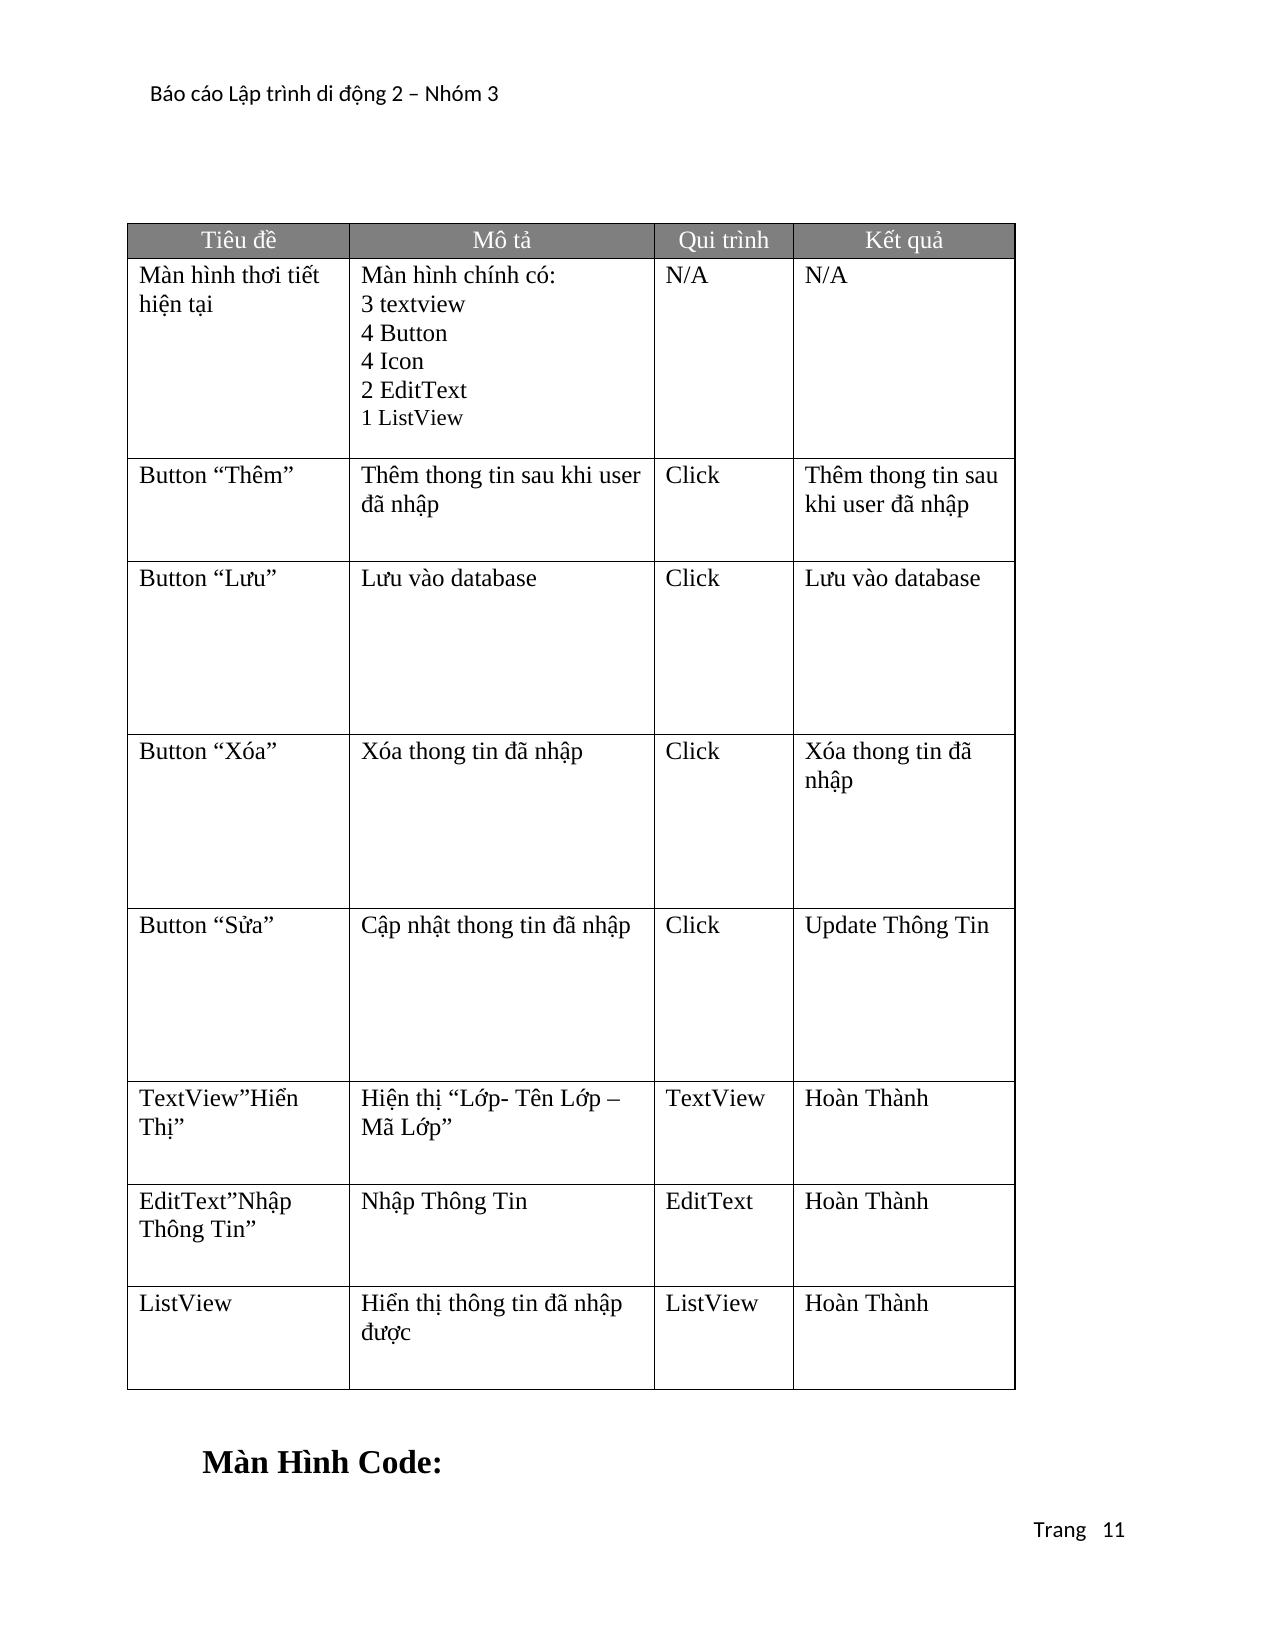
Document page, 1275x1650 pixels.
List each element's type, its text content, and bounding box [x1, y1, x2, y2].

table_cell ListView [655, 1287, 793, 1388]
table_header Kết quả [794, 224, 1014, 258]
table_cell Click [655, 459, 793, 561]
table_cell Nhập Thông Tin [350, 1185, 654, 1286]
table_cell Button “Sửa” [128, 909, 349, 1081]
table_cell Click [655, 735, 793, 908]
table_cell TextView [655, 1082, 793, 1184]
table_cell Click [655, 562, 793, 734]
table_cell N/A [794, 259, 1014, 458]
table_cell EditText”Nhập Thông Tin” [128, 1185, 349, 1286]
table_cell Lưu vào database [794, 562, 1014, 734]
table_header Tiêu đề [128, 224, 349, 258]
table_cell N/A [655, 259, 793, 458]
table_cell Hiển thị thông tin đã nhập được [350, 1287, 654, 1388]
table_cell Hoàn Thành [794, 1082, 1014, 1184]
table_cell Lưu vào database [350, 562, 654, 734]
table_header Qui trình [655, 224, 793, 258]
table_cell EditText [655, 1185, 793, 1286]
table_cell Button “Lưu” [128, 562, 349, 734]
table_cell Thêm thong tin sau khi user đã nhập [794, 459, 1014, 561]
table_cell Xóa thong tin đã nhập [794, 735, 1014, 908]
table_cell Hoàn Thành [794, 1185, 1014, 1286]
table_cell TextView”Hiển Thị” [128, 1082, 349, 1184]
table_cell Cập nhật thong tin đã nhập [350, 909, 654, 1081]
table_cell Button “Xóa” [128, 735, 349, 908]
table_cell Màn hình thơi tiết hiện tại [128, 259, 349, 458]
table_cell Xóa thong tin đã nhập [350, 735, 654, 908]
table_cell Hiện thị “Lớp- Tên Lớp – Mã Lớp” [350, 1082, 654, 1184]
table_cell Button “Thêm” [128, 459, 349, 561]
text Màn Hình Code: [194, 1443, 985, 1481]
table_header Mô tả [350, 224, 654, 258]
table_cell Hoàn Thành [794, 1287, 1014, 1388]
table_cell Update Thông Tin [794, 909, 1014, 1081]
table_cell ListView [128, 1287, 349, 1388]
table_cell Thêm thong tin sau khi user đã nhập [350, 459, 654, 561]
table_cell Click [655, 909, 793, 1081]
table_cell Màn hình chính có: 3 textview 4 Button 4 Icon 2 EditText 1 ListView [350, 259, 654, 458]
